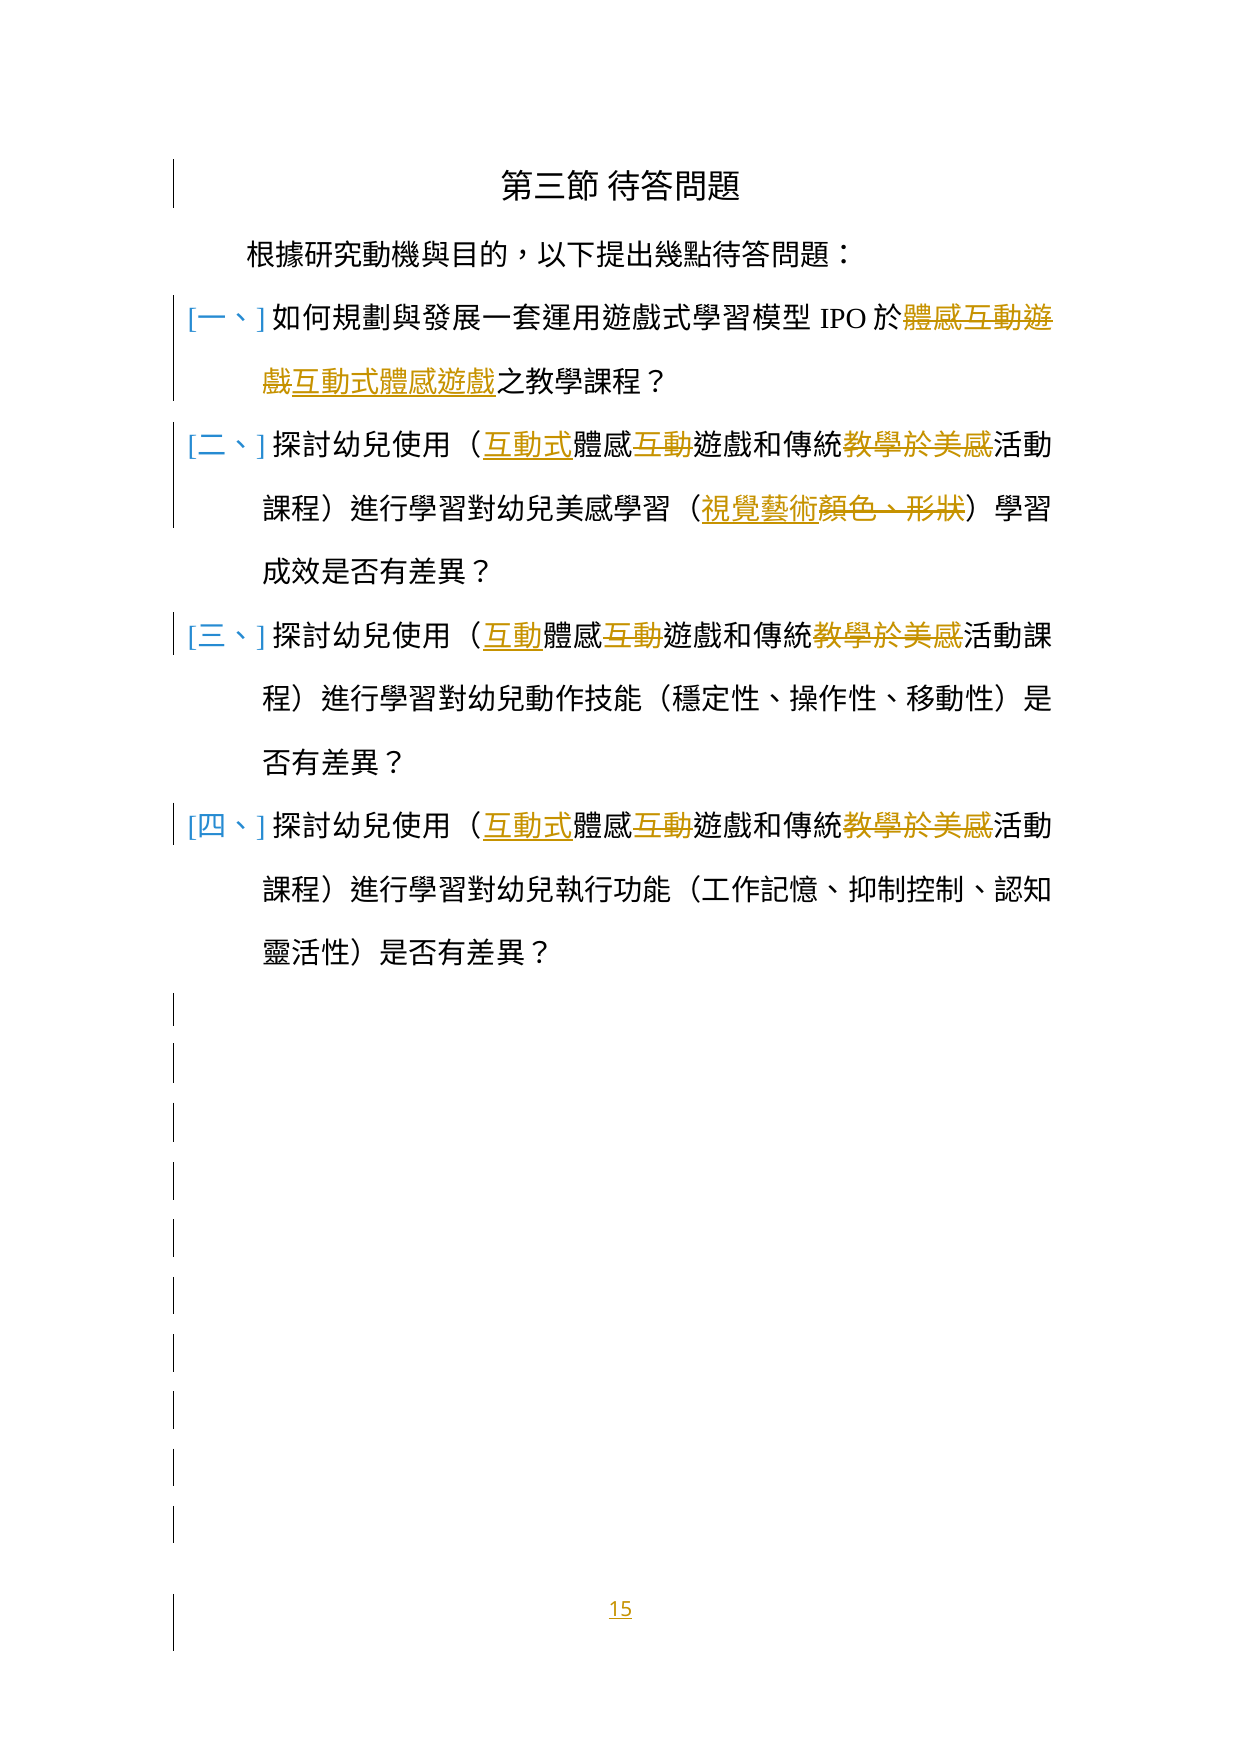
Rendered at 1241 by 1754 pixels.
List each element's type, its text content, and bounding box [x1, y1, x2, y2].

text 根據研究動機與目的，以下提出幾點待答問題： [187, 232, 1053, 274]
list 探討幼兒使用（體感遊戲和傳統活動課程）進行學習對幼兒美感學習（）學習成效是否有差異？ [187, 422, 1053, 591]
list 探討幼兒使用（體感遊戲和傳統活動課程）進行學習對幼兒動作技能（穩定性、操作性、移動性）是否有差異？ [187, 612, 1053, 781]
list 探討幼兒使用（體感遊戲和傳統活動課程）進行學習對幼兒執行功能（工作記憶、抑制控制、認知靈活性）是否有差異？ [187, 803, 1053, 972]
list 如何規劃與發展一套運用遊戲式學習模型IPO於之教學課程？ [187, 295, 1053, 401]
text 第三節 待答問題 [187, 159, 1053, 208]
